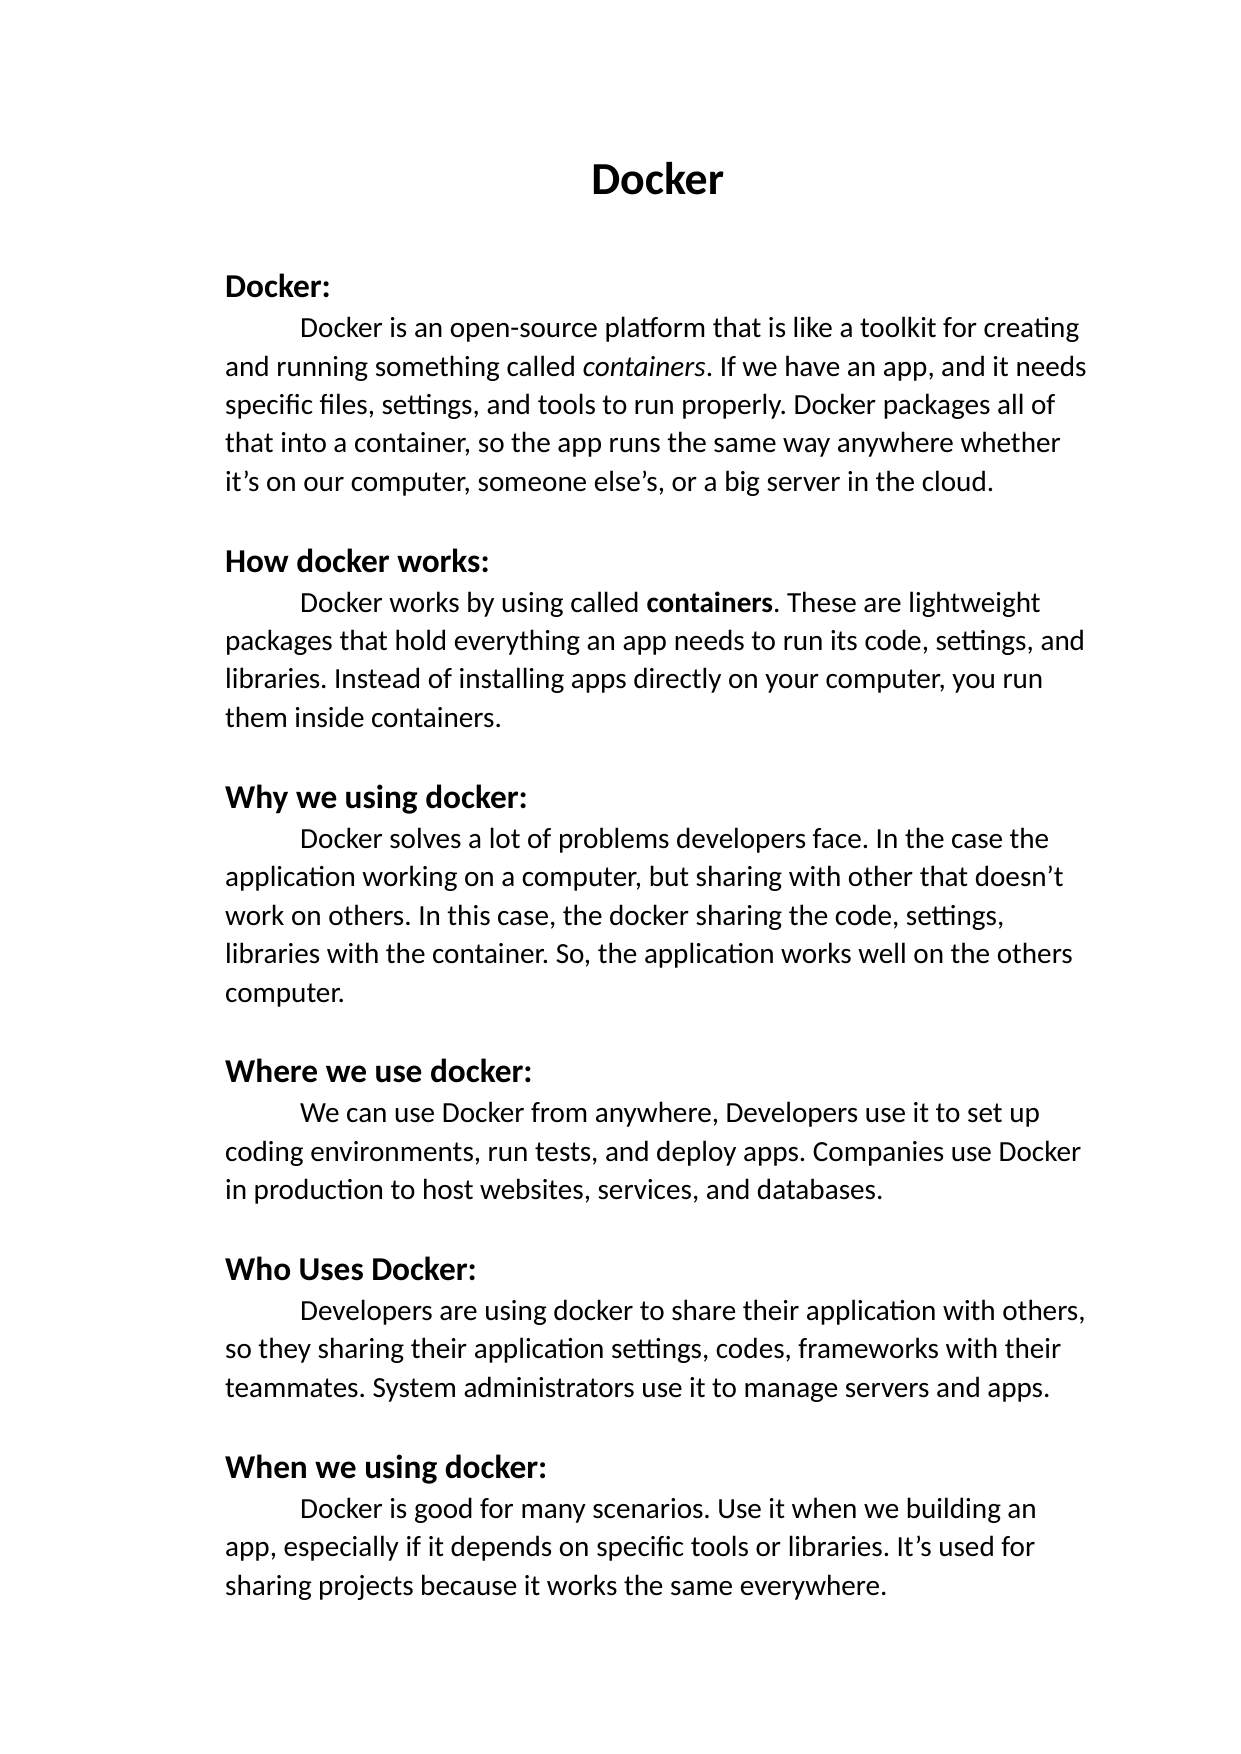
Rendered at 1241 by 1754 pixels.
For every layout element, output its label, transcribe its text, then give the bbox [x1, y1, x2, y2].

list When we using docker: [225, 1446, 1090, 1487]
list Docker works by using called containers. These are lightweight packages that hold everything an app needs to run its code, settings, and libraries. Instead of installing apps directly on your computer, you run them inside containers. [225, 584, 1090, 735]
list Developers are using docker to share their application with others, so they sharing their application settings, codes, frameworks with their teammates. System administrators use it to manage servers and apps. [225, 1292, 1090, 1405]
list Docker is good for many scenarios. Use it when we building an app, especially if it depends on specific tools or libraries. It’s used for sharing projects because it works the same everywhere. [225, 1490, 1090, 1602]
list Who Uses Docker: [225, 1248, 1090, 1289]
list Docker is an open-source platform that is like a toolkit for creating and running something called containers. If we have an app, and it needs specific files, settings, and tools to run properly. Docker packages all of that into a container, so the app runs the same way anywhere whether it’s on our computer, someone else’s, or a big server in the cloud. [225, 309, 1090, 498]
list Docker [225, 150, 1090, 206]
list Why we using docker: [225, 776, 1090, 817]
list Where we use docker: [225, 1051, 1090, 1091]
list Docker solves a lot of problems developers face. In the case the application working on a computer, but sharing with other that doesn’t work on others. In this case, the docker sharing the code, settings, libraries with the container. So, the application works well on the others computer. [225, 820, 1090, 1009]
list We can use Docker from anywhere, Developers use it to set up coding environments, run tests, and deploy apps. Companies use Docker in production to host websites, services, and databases. [225, 1094, 1090, 1207]
list Docker: [225, 265, 1090, 306]
list How docker works: [225, 540, 1090, 581]
